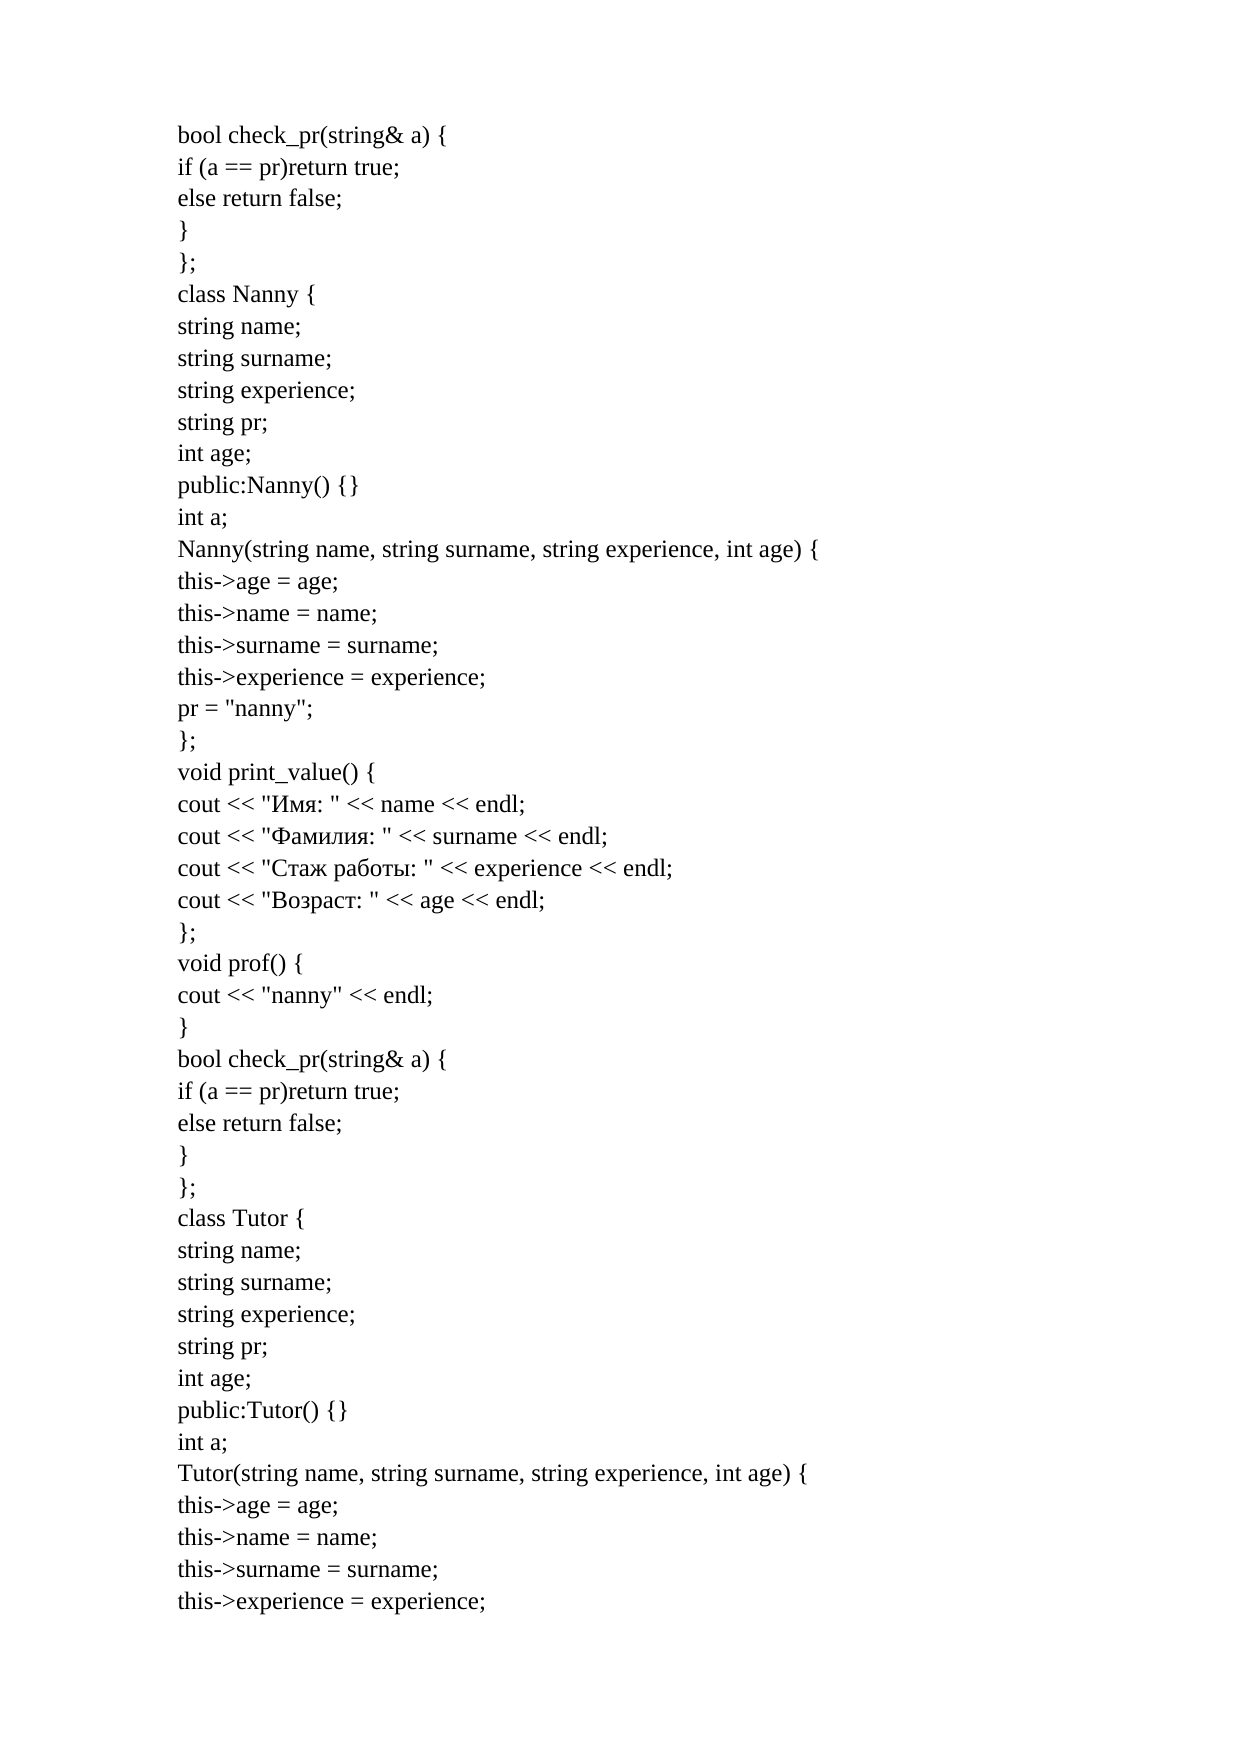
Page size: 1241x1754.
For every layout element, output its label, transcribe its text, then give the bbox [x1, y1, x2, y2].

table_header cout << "Имя: " << name << endl; [176, 788, 533, 819]
table_header public:Tutor() {} [176, 1393, 357, 1425]
table_header if (a == pr)return true; [176, 150, 408, 182]
table_header this->experience = experience; [176, 660, 494, 692]
table_header else return false; [176, 1106, 350, 1138]
table_header int a; [176, 1425, 236, 1457]
table_header int a; [176, 501, 236, 532]
table_header Tutor(string name, string surname, string experience, int age) { [176, 1457, 817, 1489]
table_header public:Nanny() {} [176, 469, 368, 501]
table_header string experience; [176, 1298, 363, 1329]
table_header string name; [176, 1234, 309, 1266]
table_header string pr; [176, 405, 276, 437]
table_header }; [176, 724, 204, 756]
table_header cout << "nanny" << endl; [176, 979, 441, 1011]
table_header this->name = name; [176, 1521, 385, 1552]
table_header cout << "Возраст: " << age << endl; [176, 883, 553, 915]
table_header cout << "Фамилия: " << surname << endl; [176, 819, 616, 851]
table_header class Nanny { [176, 278, 325, 309]
table_header int age; [176, 1361, 259, 1393]
table_header string experience; [176, 373, 363, 405]
table_header } [176, 1138, 197, 1170]
table_header pr = "nanny"; [176, 692, 321, 724]
table_header this->name = name; [176, 596, 385, 628]
table_header }; [176, 246, 204, 277]
table_header } [176, 214, 197, 246]
table_header bool check_pr(string& a) { [176, 118, 456, 150]
table_header Nanny(string name, string surname, string experience, int age) { [176, 533, 828, 564]
table_header string pr; [176, 1329, 276, 1361]
table_header class Tutor { [176, 1202, 314, 1234]
table_header }; [176, 915, 204, 947]
table_header this->surname = surname; [176, 1553, 447, 1584]
table_header else return false; [176, 182, 350, 214]
table_header int age; [176, 437, 259, 469]
table_header void print_value() { [176, 756, 384, 787]
table_header this->experience = experience; [176, 1584, 494, 1616]
table_header this->age = age; [176, 1489, 347, 1521]
table_header string name; [176, 309, 309, 341]
table_header this->age = age; [176, 564, 347, 596]
table_header if (a == pr)return true; [176, 1074, 408, 1106]
table_header } [176, 1011, 197, 1042]
table_header string surname; [176, 341, 340, 373]
table_header cout << "Стаж работы: " << experience << endl; [176, 851, 681, 883]
table_header bool check_pr(string& a) { [176, 1043, 456, 1074]
table_header void prof() { [176, 947, 312, 979]
table_header }; [176, 1170, 204, 1202]
table_header this->surname = surname; [176, 628, 447, 660]
table_header string surname; [176, 1266, 340, 1297]
